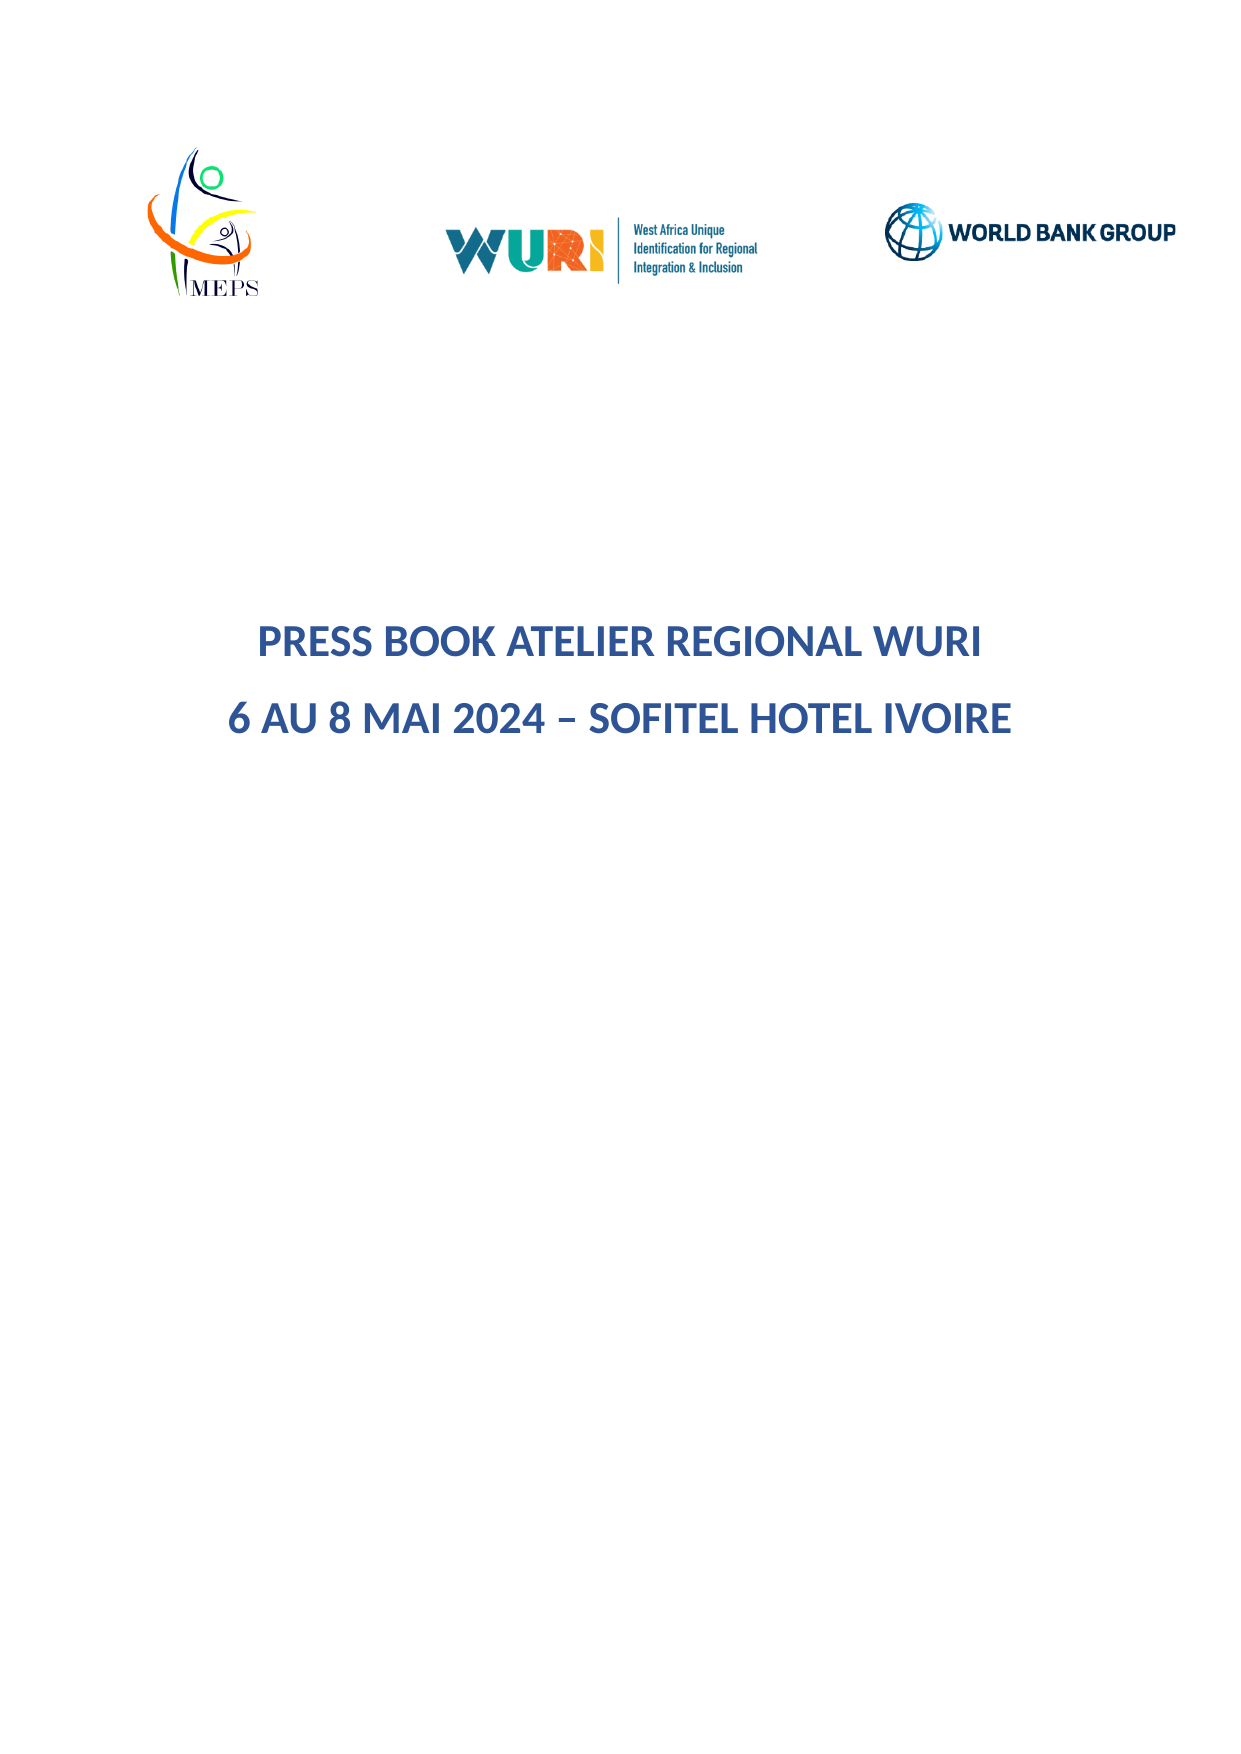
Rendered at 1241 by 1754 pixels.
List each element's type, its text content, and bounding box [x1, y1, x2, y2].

picture [911, 215, 918, 225]
picture [885, 203, 1176, 261]
text 6 AU 8 MAI 2024 – SOFITEL HOTEL IVOIRE [148, 689, 1093, 744]
picture [147, 147, 258, 296]
picture [438, 214, 767, 296]
picture [902, 214, 912, 221]
text PRESS BOOK ATELIER REGIONAL WURI [148, 612, 1093, 668]
